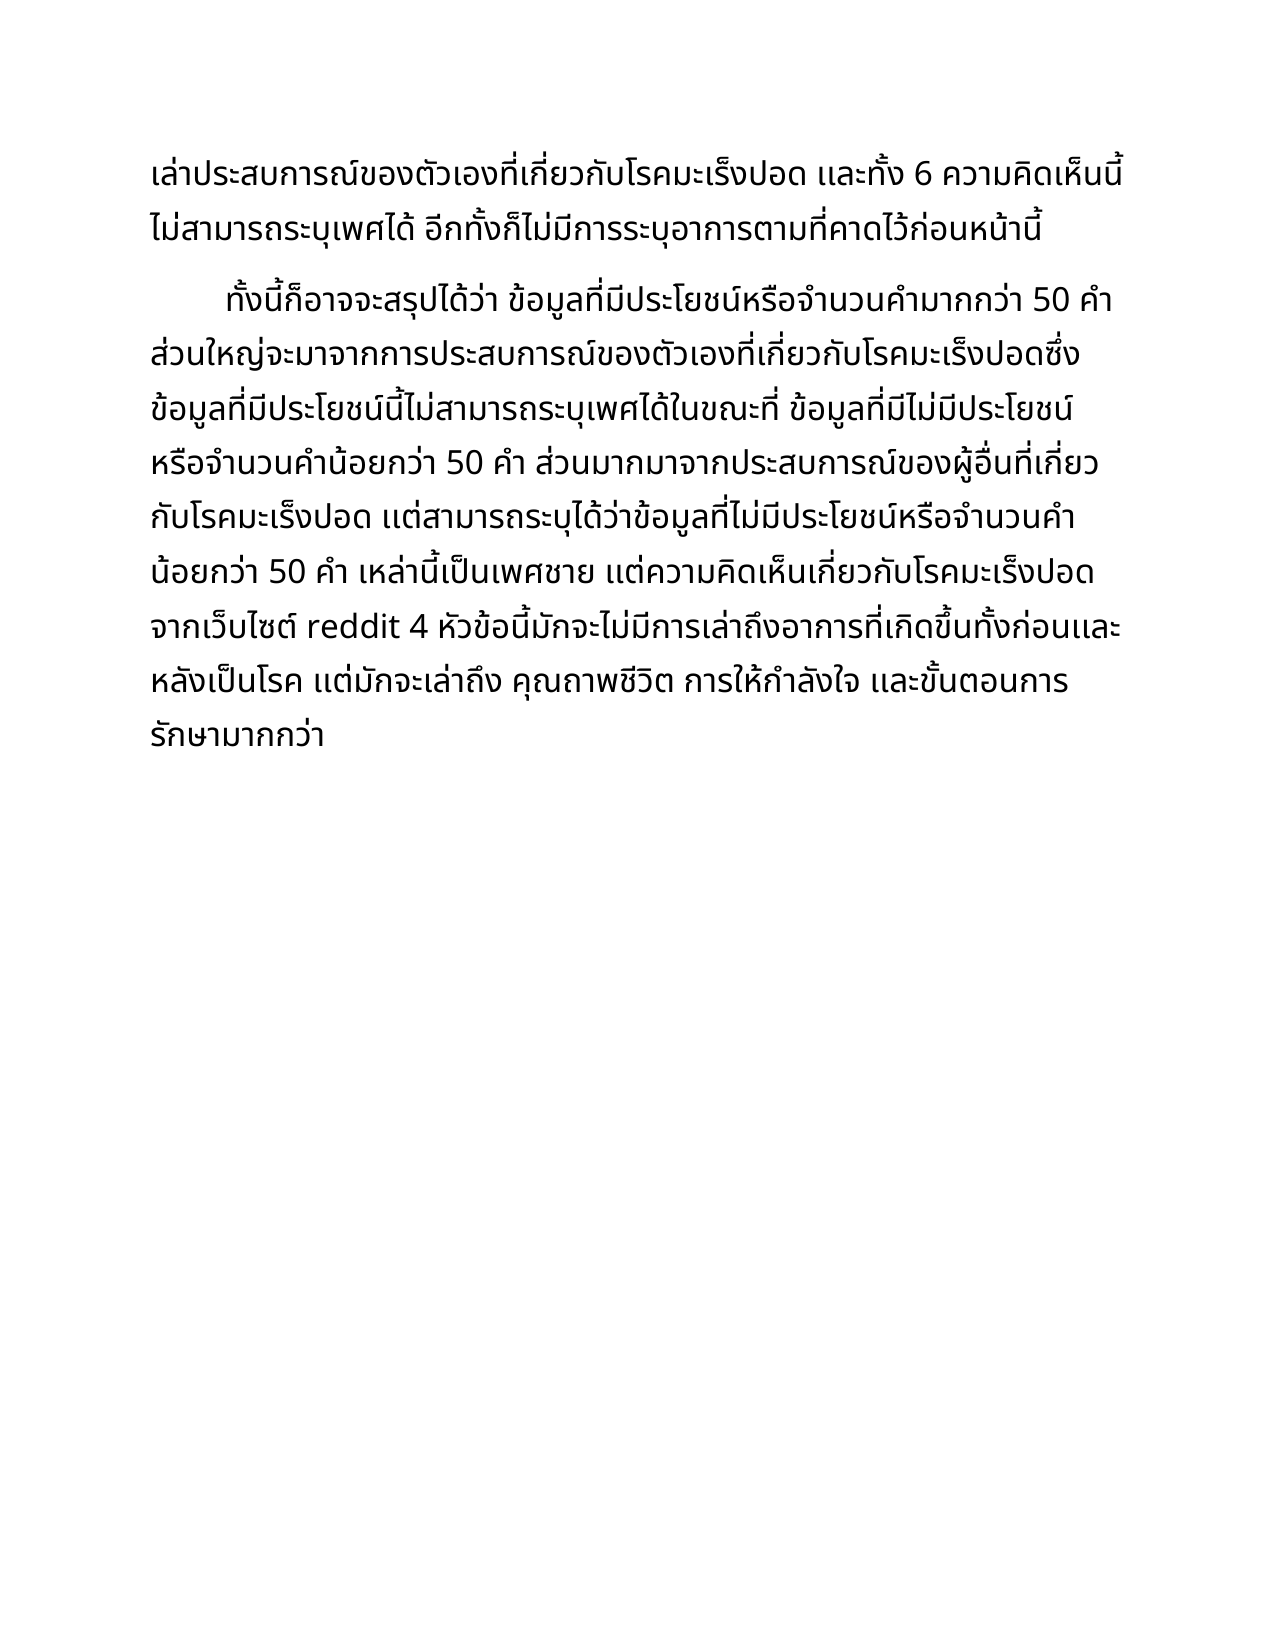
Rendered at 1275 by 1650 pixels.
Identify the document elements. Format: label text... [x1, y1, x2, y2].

text ทั้งนี้ก็อาจจะสรุปได้ว่า ข้อมูลที่มีประโยชน์หรือจำนวนคำมากกว่า 50 คำ ส่วนใหญ่จะมาจากการประสบการณ์ของตัวเองที่เกี่ยวกับโรคมะเร็งปอดซึ่งข้อมูลที่มีประโยชน์นี้ไม่สามารถระบุเพศได้ในขณะที่ ข้อมูลที่มีไม่มีประโยชน์หรือจำนวนคำน้อยกว่า 50 คำ ส่วนมากมาจากประสบการณ์ของผู้อื่นที่เกี่ยวกับโรคมะเร็งปอด เเต่สามารถระบุได้ว่าข้อมูลที่ไม่มีประโยชน์หรือจำนวนคำน้อยกว่า 50 คำ เหล่านี้เป็นเพศชาย เเต่ความคิดเห็นเกี่ยวกับโรคมะเร็งปอดจากเว็บไซต์ reddit 4 หัวข้อนี้มักจะไม่มีการเล่าถึงอาการที่เกิดขึ้นทั้งก่อนเเละหลังเป็นโรค เเต่มักจะเล่าถึง คุณถาพชีวิต การให้กำลังใจ เเละขั้นตอนการรักษามากกว่า [150, 276, 1125, 762]
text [150, 150, 1125, 255]
